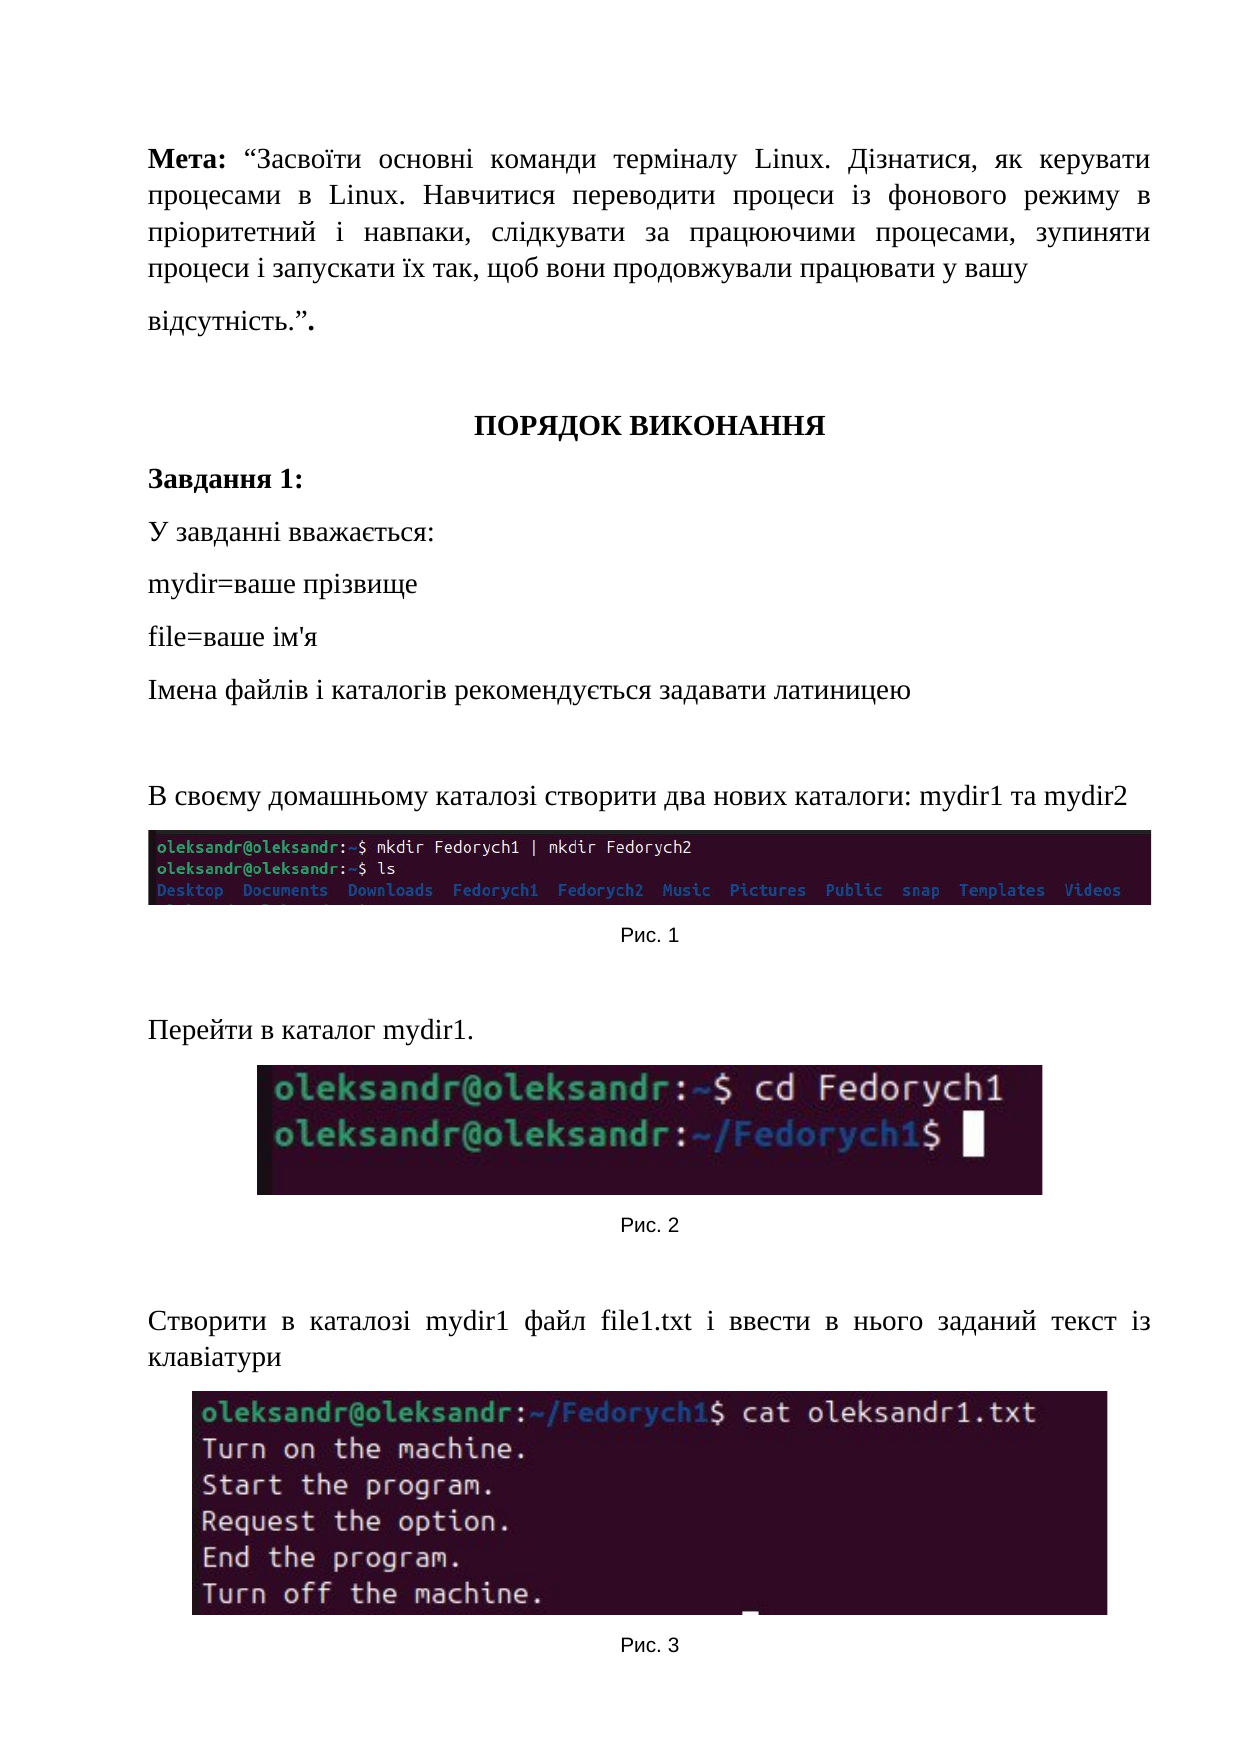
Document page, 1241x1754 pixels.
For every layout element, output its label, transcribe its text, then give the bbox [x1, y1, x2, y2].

text Мета: “Засвоїти основні команди терміналу Linux. Дізнатися, як керувати процесами в Linux. Навчитися переводити процеси із фонового режиму в пріоритетний і навпаки, слідкувати за працюючими процесами, зупиняти процеси і запускати їх так, щоб вони продовжували працювати у вашу [148, 141, 1152, 283]
text відсутність.”. [148, 303, 1152, 336]
text В своєму домашньому каталозі створити два нових каталоги: mydir1 та mydir2 [148, 778, 1152, 811]
text mydir=ваше прізвище [148, 567, 1152, 600]
list ПОРЯДОК ВИКОНАННЯ [148, 408, 1152, 442]
text Перейти в каталог mydir1. [148, 1012, 1152, 1046]
text У завданні вважається: [148, 514, 1152, 547]
picture [148, 830, 1152, 905]
list Завдання 1: [148, 461, 1152, 494]
text Рис. 3 [148, 1633, 1152, 1657]
text Створити в каталозі mydir1 файл file1.txt і ввести в нього заданий текст із клавіатури [148, 1303, 1152, 1372]
list Рис. 1 [148, 923, 1152, 947]
text file=ваше ім'я [148, 619, 1152, 653]
text Рис. 2 [148, 1213, 1152, 1237]
picture [192, 1391, 1108, 1615]
picture [257, 1065, 1043, 1195]
text Імена файлів і каталогів рекомендується задавати латиницею [148, 672, 1152, 706]
